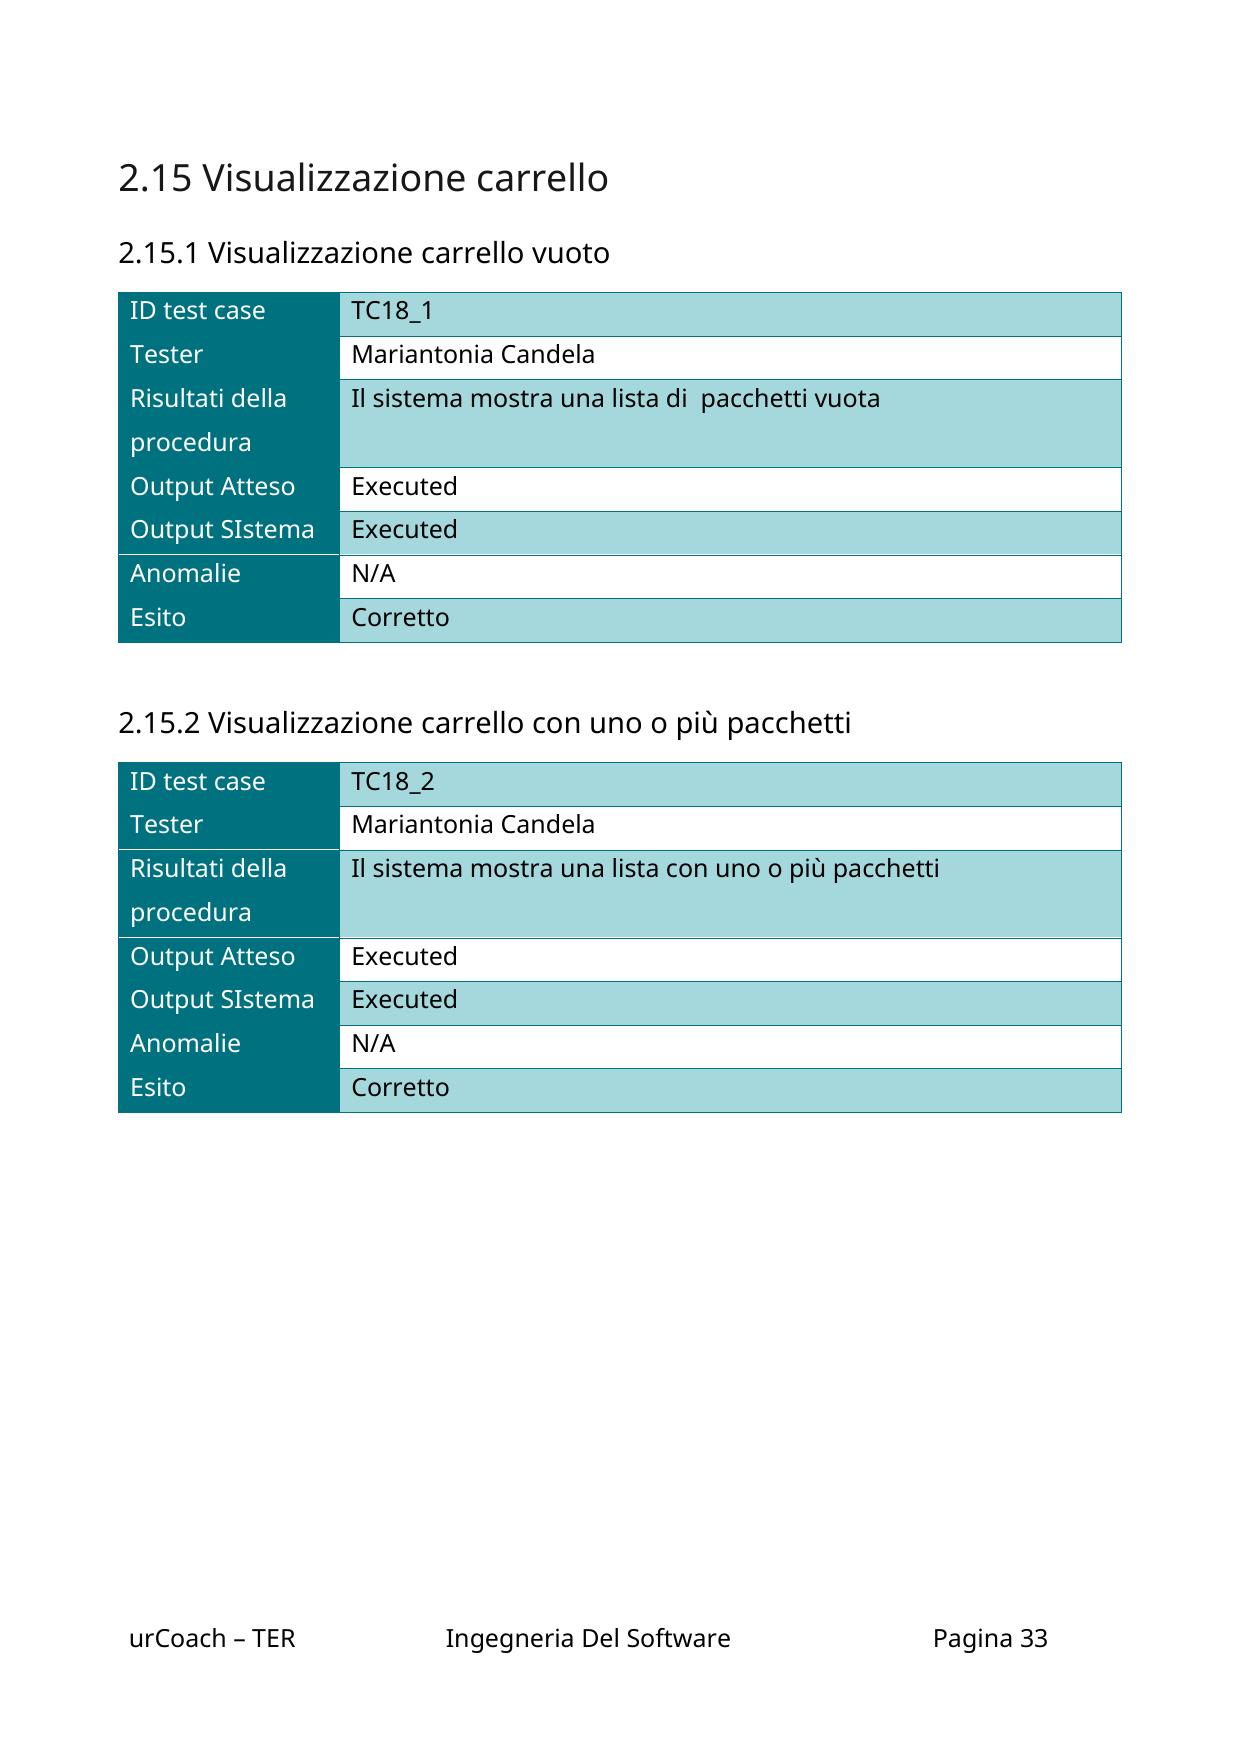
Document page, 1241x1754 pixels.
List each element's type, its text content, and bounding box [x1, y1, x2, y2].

table_cell Mariantonia Candela [340, 807, 1121, 849]
table_cell Mariantonia Candela [340, 337, 1121, 379]
table_cell Output Atteso [119, 468, 339, 511]
table_header ID test case [119, 293, 339, 336]
table_cell Anomalie [119, 556, 339, 598]
table_cell Risultati della procedura [119, 380, 339, 467]
table_cell Executed [340, 512, 1121, 554]
subtitle 2.15.1 Visualizzazione carrello vuoto [118, 232, 1122, 272]
table_cell Output SIstema [119, 512, 339, 554]
table_cell Executed [340, 939, 1121, 981]
table_cell Corretto [340, 599, 1121, 642]
table_cell Output Atteso [119, 939, 339, 981]
table_cell Risultati della procedura [119, 851, 339, 937]
table_header TC18_2 [340, 763, 1121, 806]
table_header TC18_1 [340, 293, 1121, 336]
table_cell Output SIstema [119, 982, 339, 1025]
table_cell Esito [119, 1069, 339, 1112]
table_cell Corretto [340, 1069, 1121, 1112]
table_cell Il sistema mostra una lista di pacchetti vuota [340, 380, 1121, 467]
table_cell Il sistema mostra una lista con uno o più pacchetti [340, 851, 1121, 937]
table_cell Anomalie [119, 1026, 339, 1068]
table_cell Esito [119, 599, 339, 642]
table_cell N/A [340, 1026, 1121, 1068]
table_cell N/A [340, 556, 1121, 598]
table_cell Tester [119, 807, 339, 849]
subtitle 2.15 Visualizzazione carrello [118, 152, 1122, 203]
table_cell Executed [340, 468, 1121, 511]
table_cell Executed [340, 982, 1121, 1025]
table_cell Tester [119, 337, 339, 379]
table_header ID test case [119, 763, 339, 806]
subtitle 2.15.2 Visualizzazione carrello con uno o più pacchetti [118, 703, 1122, 742]
